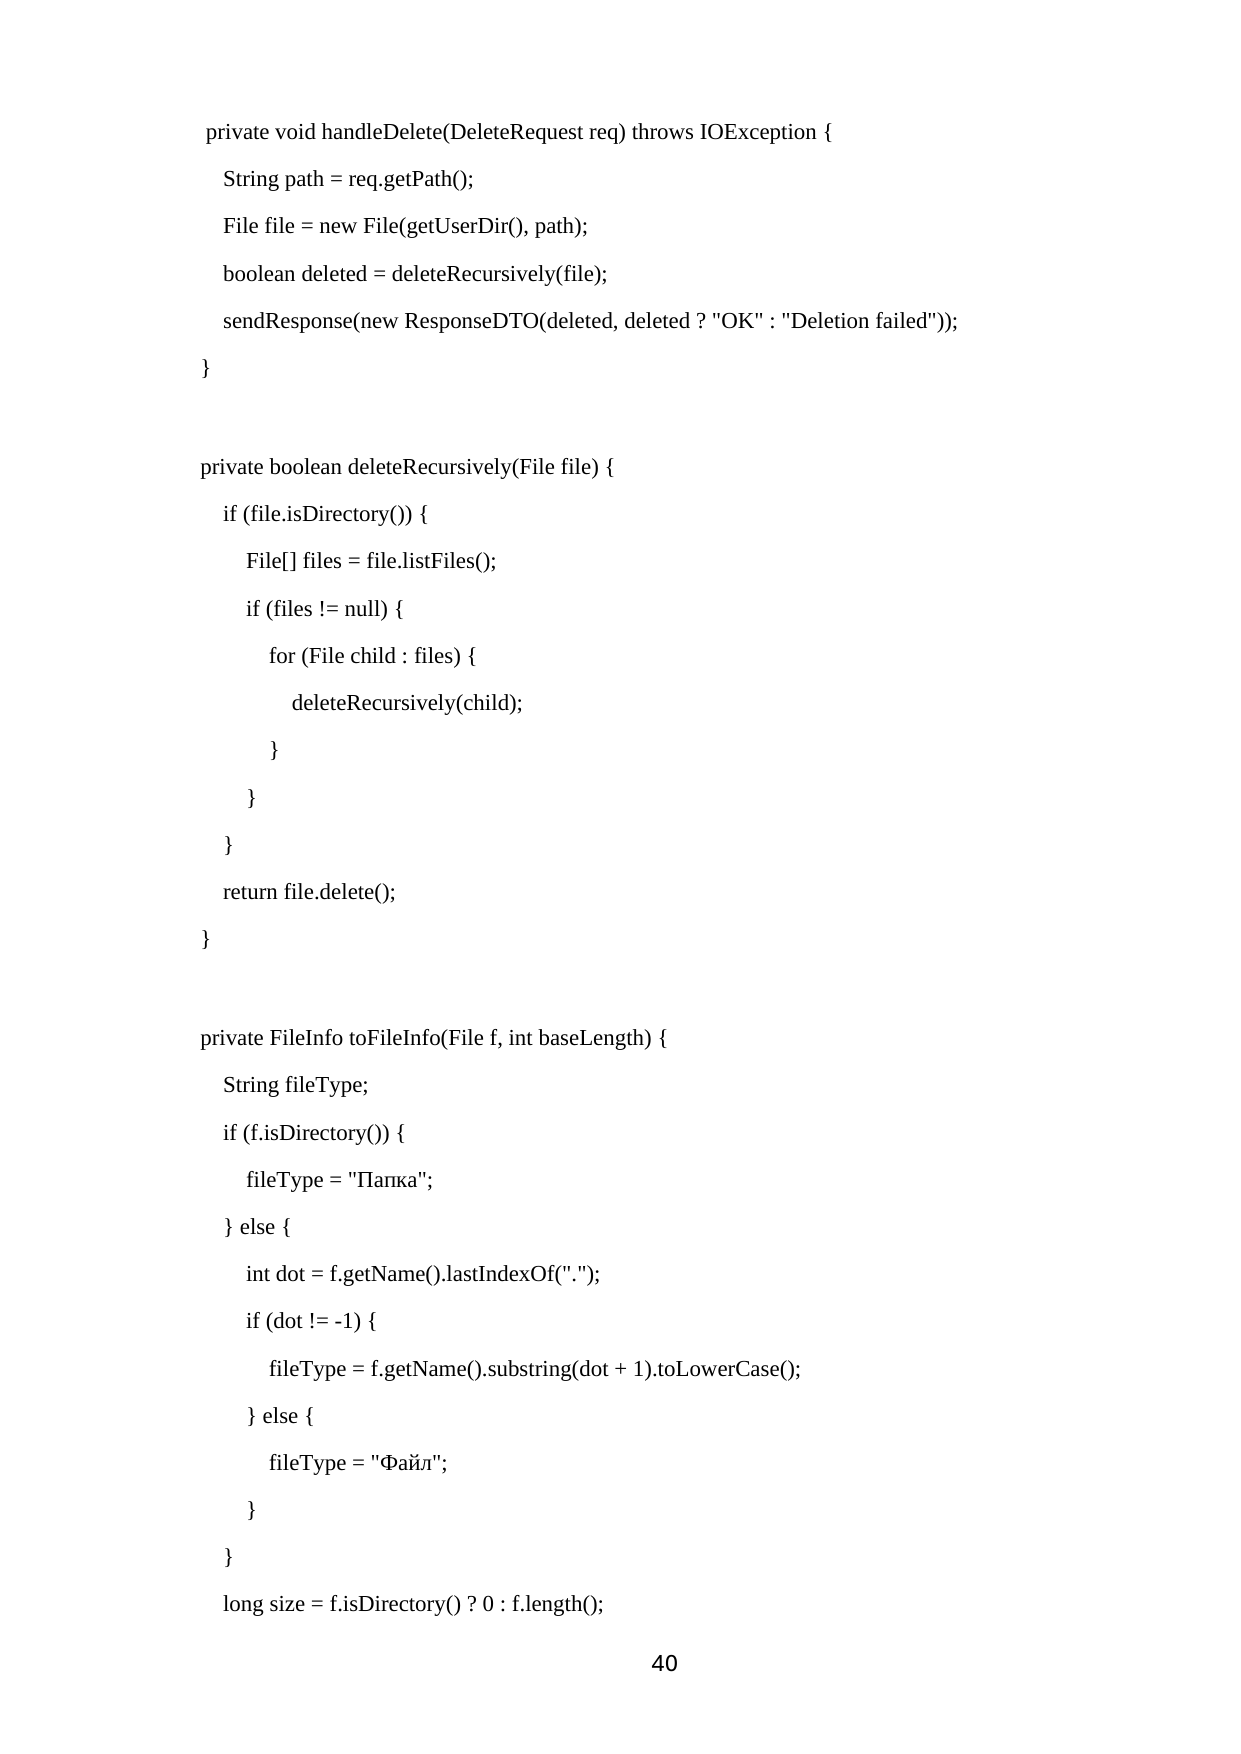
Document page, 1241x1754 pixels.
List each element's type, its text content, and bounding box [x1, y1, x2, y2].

text for (File child : files) { [177, 642, 1152, 668]
text if (dot != -1) { [177, 1307, 1152, 1334]
text } [177, 783, 1152, 810]
text } [177, 736, 1152, 763]
text } else { [177, 1402, 1152, 1428]
text private boolean deleteRecursively(File file) { [177, 453, 1152, 479]
text sendResponse(new ResponseDTO(deleted, deleted ? "OK" : "Deletion failed")); [177, 307, 1152, 333]
text boolean deleted = deleteRecursively(file); [177, 260, 1152, 286]
text } else { [177, 1213, 1152, 1239]
text if (file.isDirectory()) { [177, 500, 1152, 527]
text fileType = f.getName().substring(dot + 1).toLowerCase(); [177, 1354, 1152, 1381]
text private FileInfo toFileInfo(File f, int baseLength) { [177, 1024, 1152, 1051]
text File file = new File(getUserDir(), path); [177, 212, 1152, 239]
text String path = req.getPath(); [177, 165, 1152, 192]
text fileType = "Файл"; [177, 1449, 1152, 1475]
text if (files != null) { [177, 595, 1152, 621]
text return file.delete(); [177, 878, 1152, 904]
text if (f.isDirectory()) { [177, 1119, 1152, 1145]
text private void handleDelete(DeleteRequest req) throws IOException { [177, 118, 1152, 144]
text } [177, 1496, 1152, 1522]
text } [177, 354, 1152, 380]
text } [177, 925, 1152, 951]
text } [177, 831, 1152, 857]
text } [177, 1543, 1152, 1570]
text String fileType; [177, 1071, 1152, 1098]
text fileType = "Папка"; [177, 1166, 1152, 1192]
text int dot = f.getName().lastIndexOf("."); [177, 1260, 1152, 1287]
text File[] files = file.listFiles(); [177, 548, 1152, 574]
text deleteRecursively(child); [177, 689, 1152, 716]
text long size = f.isDirectory() ? 0 : f.length(); [177, 1591, 1152, 1617]
